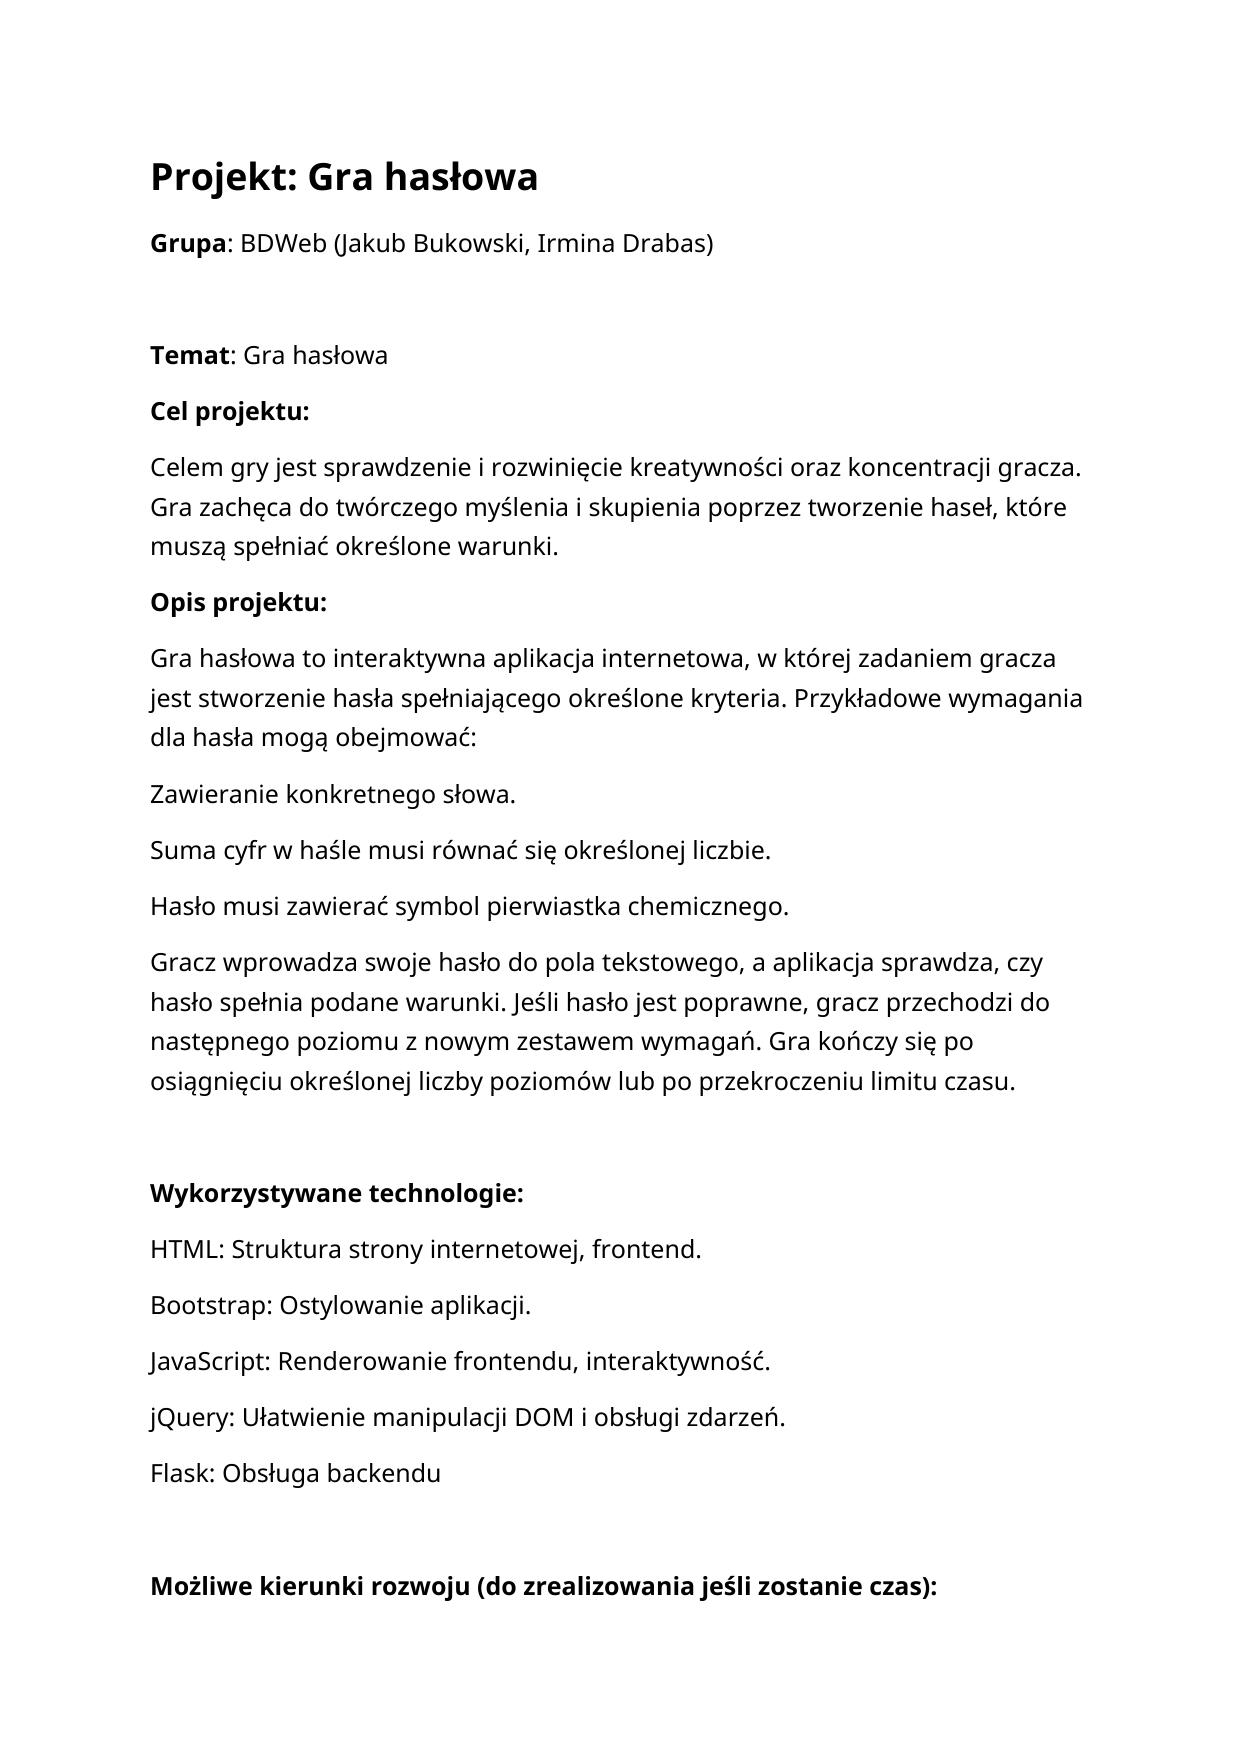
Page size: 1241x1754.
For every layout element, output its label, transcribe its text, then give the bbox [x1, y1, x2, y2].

text Wykorzystywane technologie: [150, 1175, 1090, 1209]
text Opis projektu: [150, 585, 1090, 619]
text Celem gry jest sprawdzenie i rozwinięcie kreatywności oraz koncentracji gracza. Gra zachęca do twórczego myślenia i skupienia poprzez tworzenie haseł, które muszą spełniać określone warunki. [150, 450, 1090, 563]
text JavaScript: Renderowanie frontendu, interaktywność. [150, 1344, 1090, 1378]
text Flask: Obsługa backendu [150, 1456, 1090, 1490]
text Projekt: Gra hasłowa [150, 150, 1090, 201]
text Cel projektu: [150, 394, 1090, 428]
text Grupa: BDWeb (Jakub Bukowski, Irmina Drabas) [150, 225, 1090, 259]
text Gracz wprowadza swoje hasło do pola tekstowego, a aplikacja sprawdza, czy hasło spełnia podane warunki. Jeśli hasło jest poprawne, gracz przechodzi do następnego poziomu z nowym zestawem wymagań. Gra kończy się po osiągnięciu określonej liczby poziomów lub po przekroczeniu limitu czasu. [150, 945, 1090, 1097]
text HTML: Struktura strony internetowej, frontend. [150, 1232, 1090, 1266]
text Hasło musi zawierać symbol pierwiastka chemicznego. [150, 888, 1090, 923]
text Możliwe kierunki rozwoju (do zrealizowania jeśli zostanie czas): [150, 1568, 1090, 1602]
text Zawieranie konkretnego słowa. [150, 776, 1090, 810]
text Suma cyfr w haśle musi równać się określonej liczbie. [150, 832, 1090, 866]
text Temat: Gra hasłowa [150, 338, 1090, 372]
text Bootstrap: Ostylowanie aplikacji. [150, 1288, 1090, 1322]
text Gra hasłowa to interaktywna aplikacja internetowa, w której zadaniem gracza jest stworzenie hasła spełniającego określone kryteria. Przykładowe wymagania dla hasła mogą obejmować: [150, 641, 1090, 754]
text jQuery: Ułatwienie manipulacji DOM i obsługi zdarzeń. [150, 1400, 1090, 1434]
